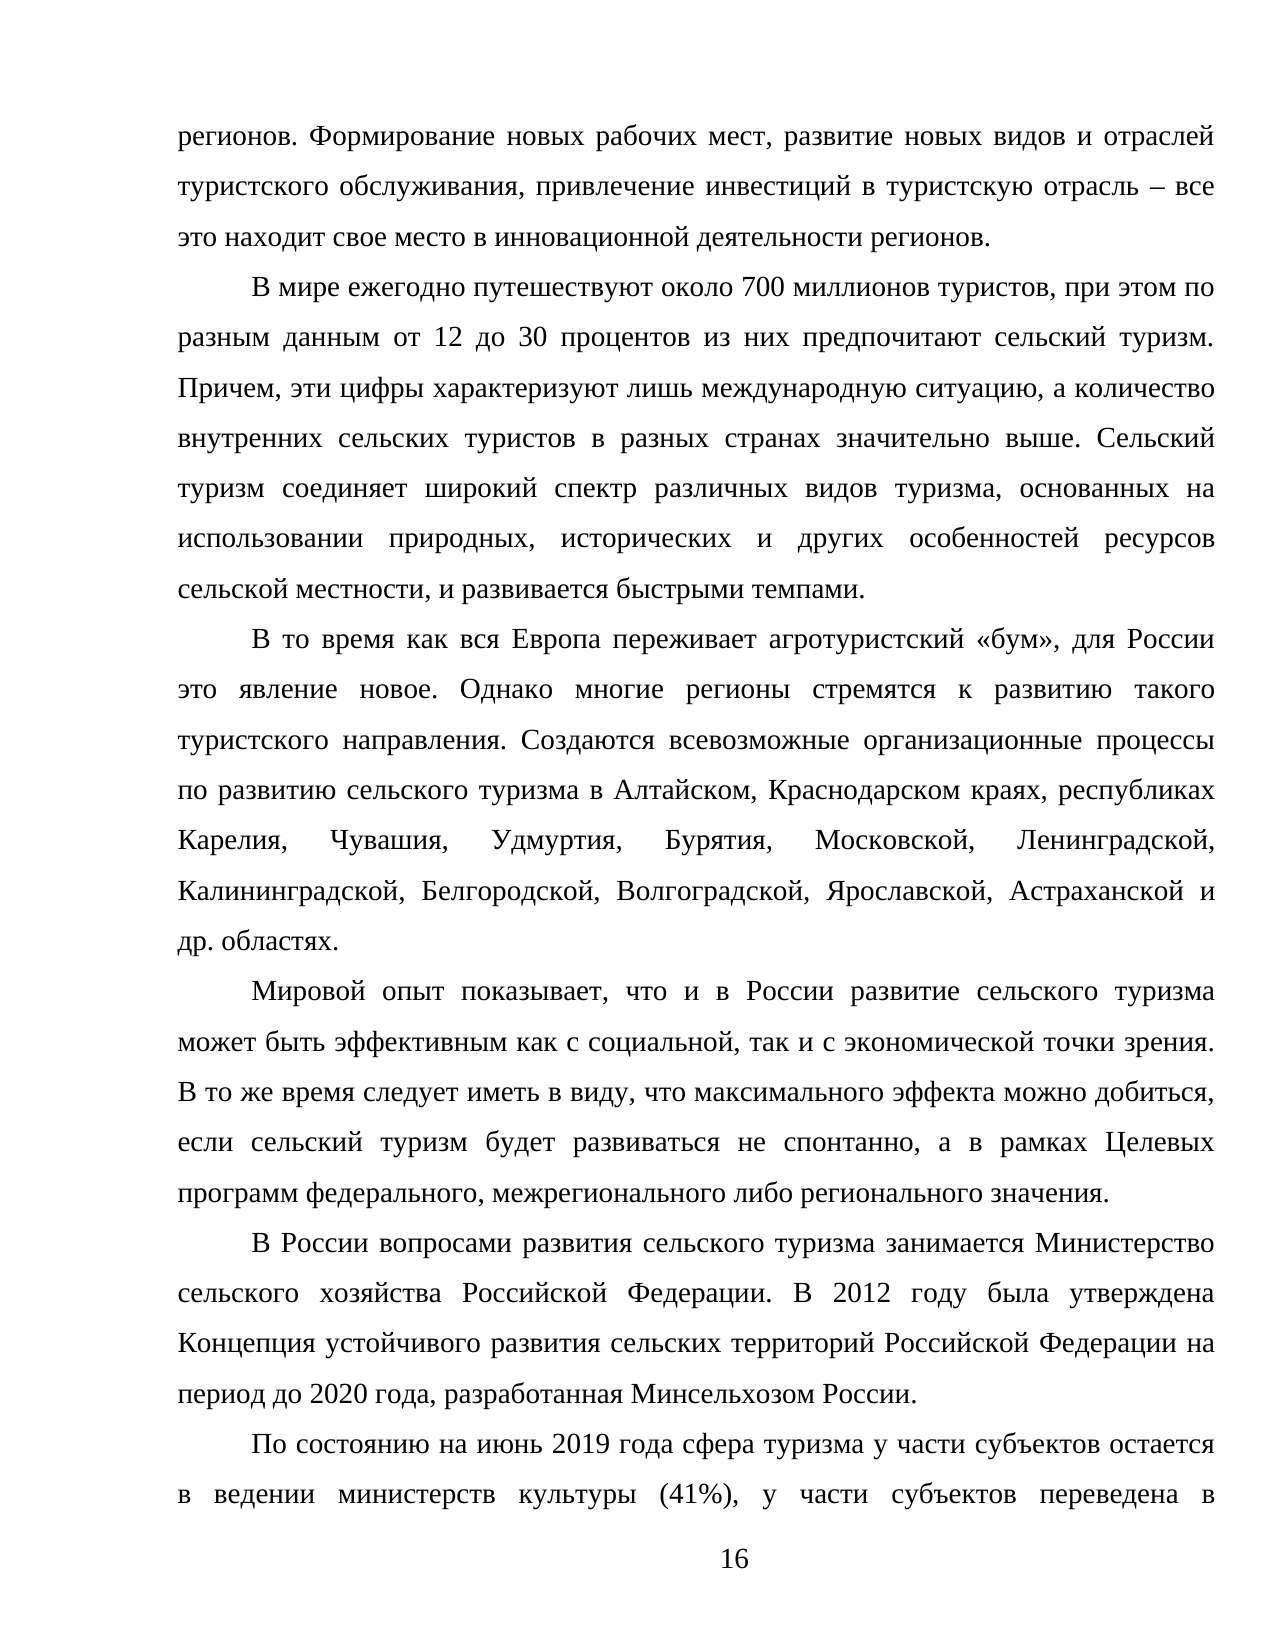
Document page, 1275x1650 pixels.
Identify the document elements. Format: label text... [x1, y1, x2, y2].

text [177, 118, 1216, 252]
text Мировой опыт показывает, что и в России развитие сельского туризма может быть эффективным как с социальной, так и с экономической точки зрения. В то же время следует иметь в виду, что максимального эффекта можно добиться, если сельский туризм будет развиваться не спонтанно, а в рамках Целевых программ федерального, межрегионального либо регионального значения. [177, 973, 1216, 1208]
text В мире ежегодно путешествуют около 700 миллионов туристов, при этом по разным данным от 12 до 30 процентов из них предпочитают сельский туризм. Причем, эти цифры характеризуют лишь международную ситуацию, а количество внутренних сельских туристов в разных странах значительно выше. Сельский туризм соединяет широкий спектр различных видов туризма, основанных на использовании природных, исторических и других особенностей ресурсов сельской местности, и развивается быстрыми темпами. [177, 269, 1216, 604]
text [177, 1426, 1216, 1510]
text В России вопросами развития сельского туризма занимается Министерство сельского хозяйства Российской Федерации. В 2012 году была утверждена Концепция устойчивого развития сельских территорий Российской Федерации на период до 2020 года, разработанная Минсельхозом России. [177, 1225, 1216, 1409]
text В то время как вся Европа переживает агротуристский «бум», для России это явление новое. Однако многие регионы стремятся к развитию такого туристского направления. Создаются всевозможные организационные процессы по развитию сельского туризма в Алтайском, Краснодарском краях, республиках Карелия, Чувашия, Удмуртия, Бурятия, Московской, Ленинградской, Калининградской, Белгородской, Волгоградской, Ярославской, Астраханской и др. областях. [177, 621, 1216, 957]
